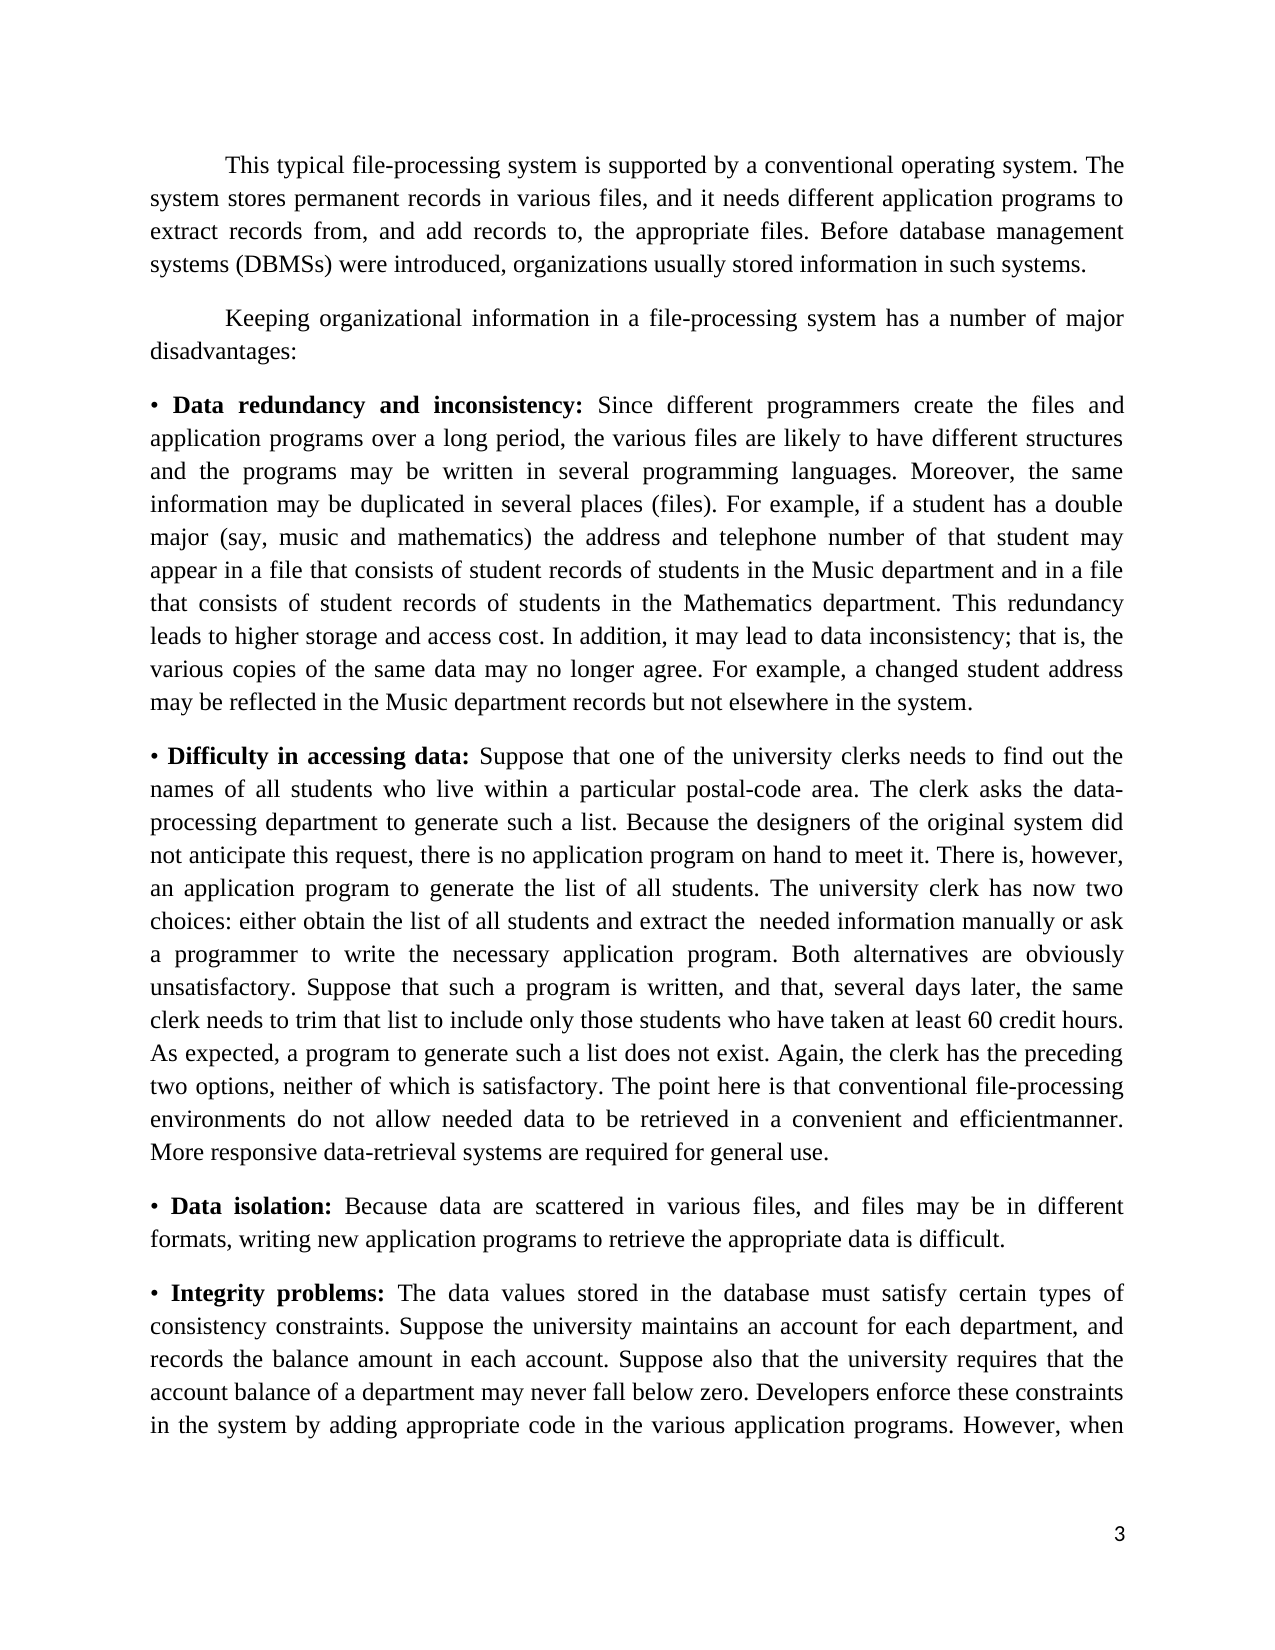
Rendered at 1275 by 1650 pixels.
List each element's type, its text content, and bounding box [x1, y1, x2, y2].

text This typical file-processing system is supported by a conventional operating system. The system stores permanent records in various files, and it needs different application programs to extract records from, and add records to, the appropriate files. Before database management systems (DBMSs) were introduced, organizations usually stored information in such systems. [150, 150, 1125, 278]
text • Difficulty in accessing data: Suppose that one of the university clerks needs to find out the names of all students who live within a particular postal-code area. The clerk asks the data-processing department to generate such a list. Because the designers of the original system did not anticipate this request, there is no application program on hand to meet it. There is, however, an application program to generate the list of all students. The university clerk has now two choices: either obtain the list of all students and extract the needed information manually or ask a programmer to write the necessary application program. Both alternatives are obviously unsatisfactory. Suppose that such a program is written, and that, several days later, the same clerk needs to trim that list to include only those students who have taken at least 60 credit hours. As expected, a program to generate such a list does not exist. Again, the clerk has the preceding two options, neither of which is satisfactory. The point here is that conventional file-processing environments do not allow needed data to be retrieved in a convenient and efficientmanner. More responsive data-retrieval systems are required for general use. [150, 741, 1125, 1166]
text • Data isolation: Because data are scattered in various files, and files may be in different formats, writing new application programs to retrieve the appropriate data is difficult. [150, 1191, 1125, 1253]
text Keeping organizational information in a file-processing system has a number of major disadvantages: [150, 303, 1125, 365]
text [150, 1278, 1125, 1439]
text • Data redundancy and inconsistency: Since different programmers create the files and application programs over a long period, the various files are likely to have different structures and the programs may be written in several programming languages. Moreover, the same information may be duplicated in several places (files). For example, if a student has a double major (say, music and mathematics) the address and telephone number of that student may appear in a file that consists of student records of students in the Music department and in a file that consists of student records of students in the Mathematics department. This redundancy leads to higher storage and access cost. In addition, it may lead to data inconsistency; that is, the various copies of the same data may no longer agree. For example, a changed student address may be reflected in the Music department records but not elsewhere in the system. [150, 390, 1125, 716]
